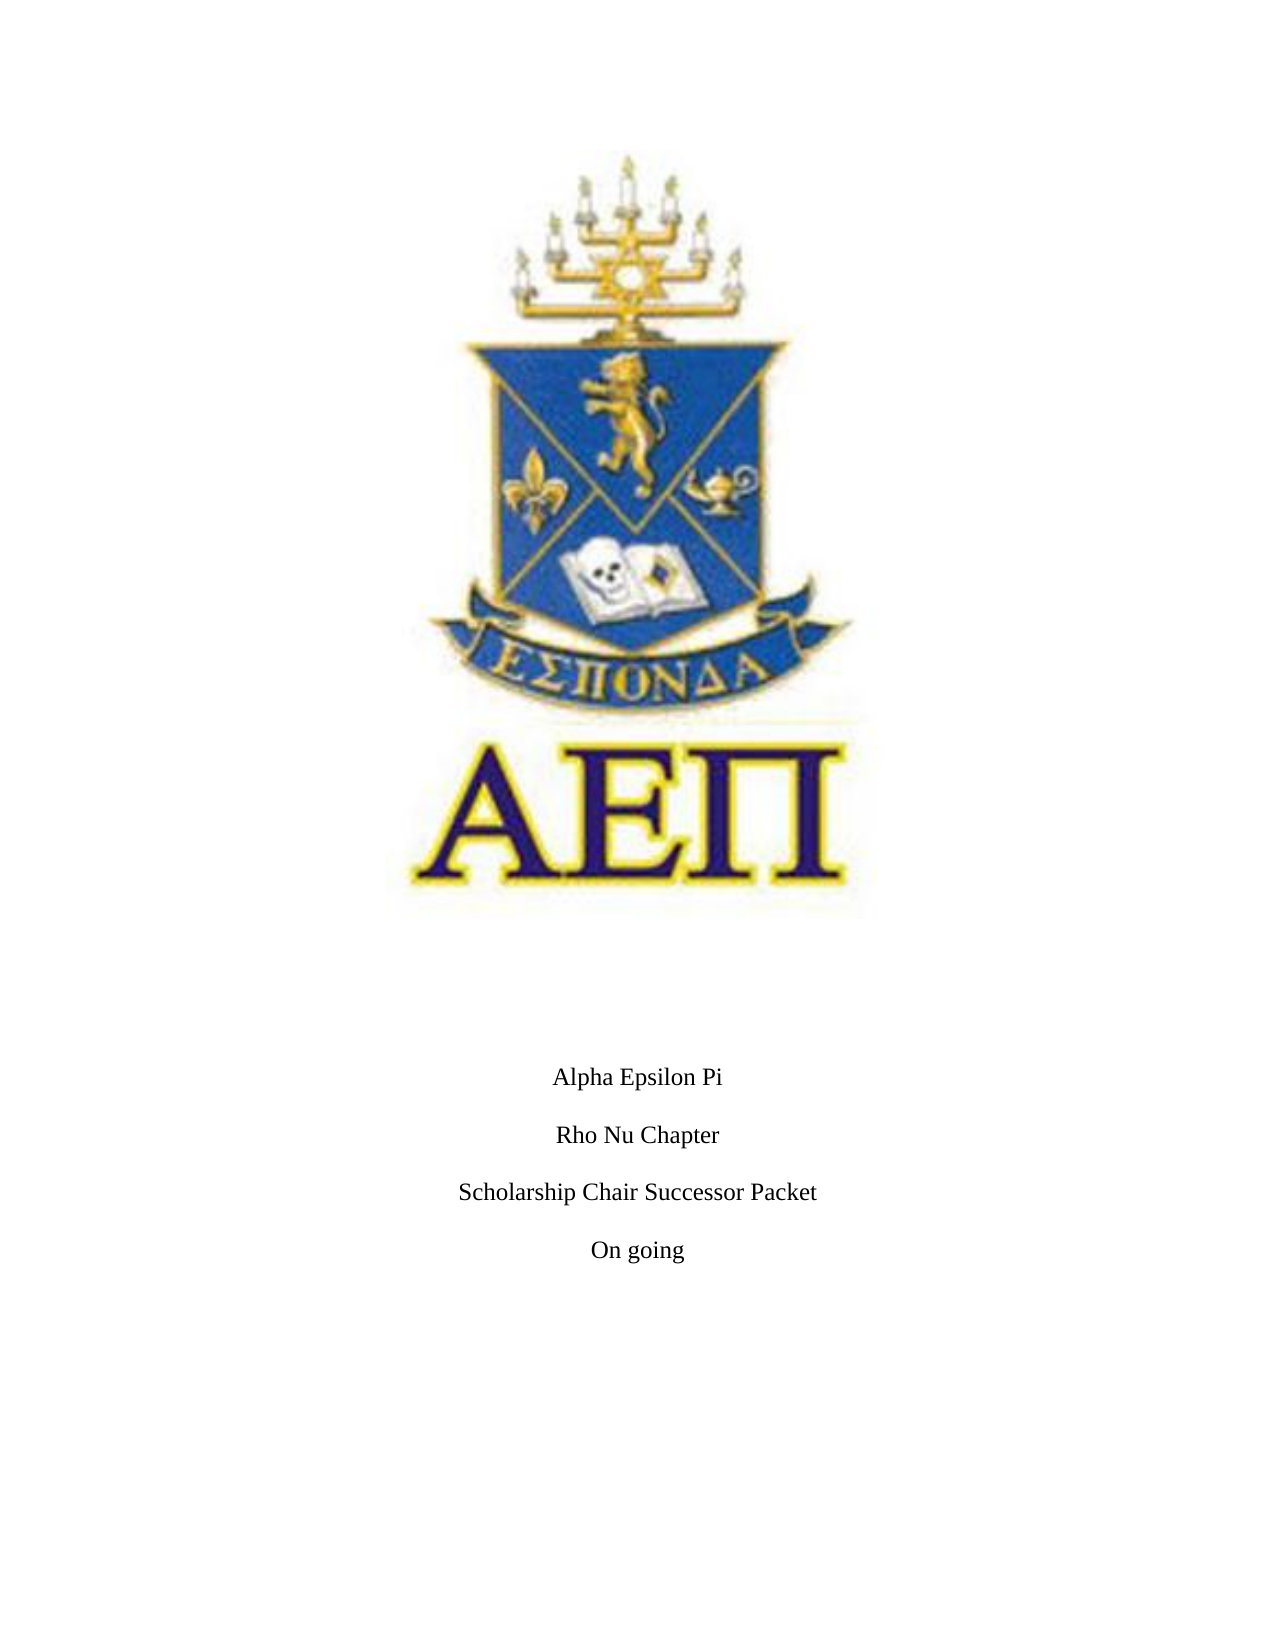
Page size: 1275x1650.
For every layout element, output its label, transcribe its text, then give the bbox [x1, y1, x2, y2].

text On going [150, 1235, 1125, 1264]
text Alpha Epsilon Pi [150, 1062, 1125, 1091]
picture [385, 150, 890, 919]
text Scholarship Chair Successor Packet [150, 1177, 1125, 1206]
text Rho Nu Chapter [150, 1120, 1125, 1149]
